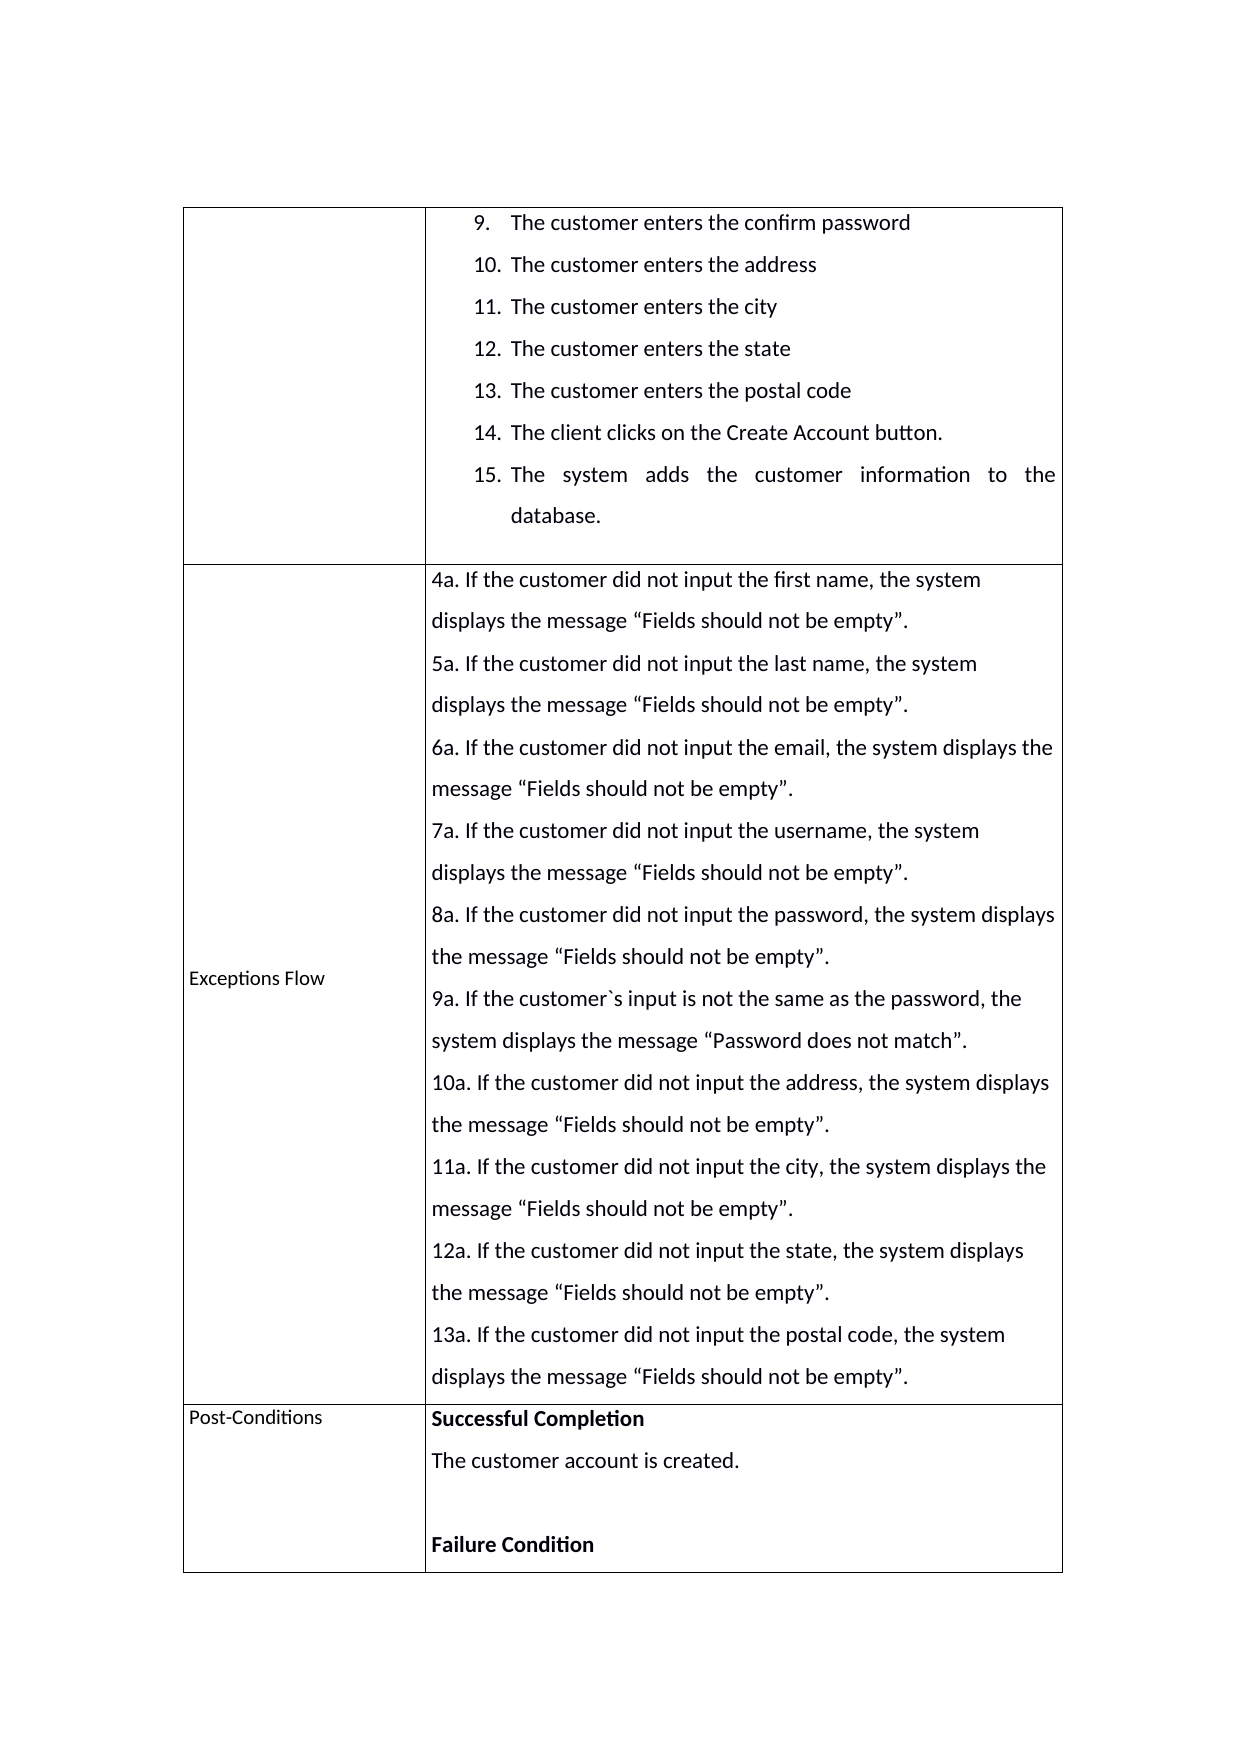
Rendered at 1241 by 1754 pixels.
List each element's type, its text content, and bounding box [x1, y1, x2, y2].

table_cell Exceptions Flow [184, 565, 425, 1403]
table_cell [426, 1405, 1062, 1572]
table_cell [184, 208, 425, 564]
table_cell 4a. If the customer did not input the first name, the system displays the message “Fields should not be empty”. 5a. If the customer did not input the last name, the system displays the message “Fields should not be empty”. 6a. If the customer did not input the email, the system displays the message “Fields should not be empty”. 7a. If the customer did not input the username, the system displays the message “Fields should not be empty”. 8a. If the customer did not input the password, the system displays the message “Fields should not be empty”. 9a. If the customer`s input is not the same as the password, the system displays the message “Password does not match”. 10a. If the customer did not input the address, the system displays the message “Fields should not be empty”. 11a. If the customer did not input the city, the system displays the message “Fields should not be empty”. 12a. If the customer did not input the state, the system displays the message “Fields should not be empty”. 13a. If the customer did not input the postal code, the system displays the message “Fields should not be empty”. [426, 565, 1062, 1403]
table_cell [426, 208, 1062, 564]
table_cell Post-Conditions [184, 1405, 425, 1572]
